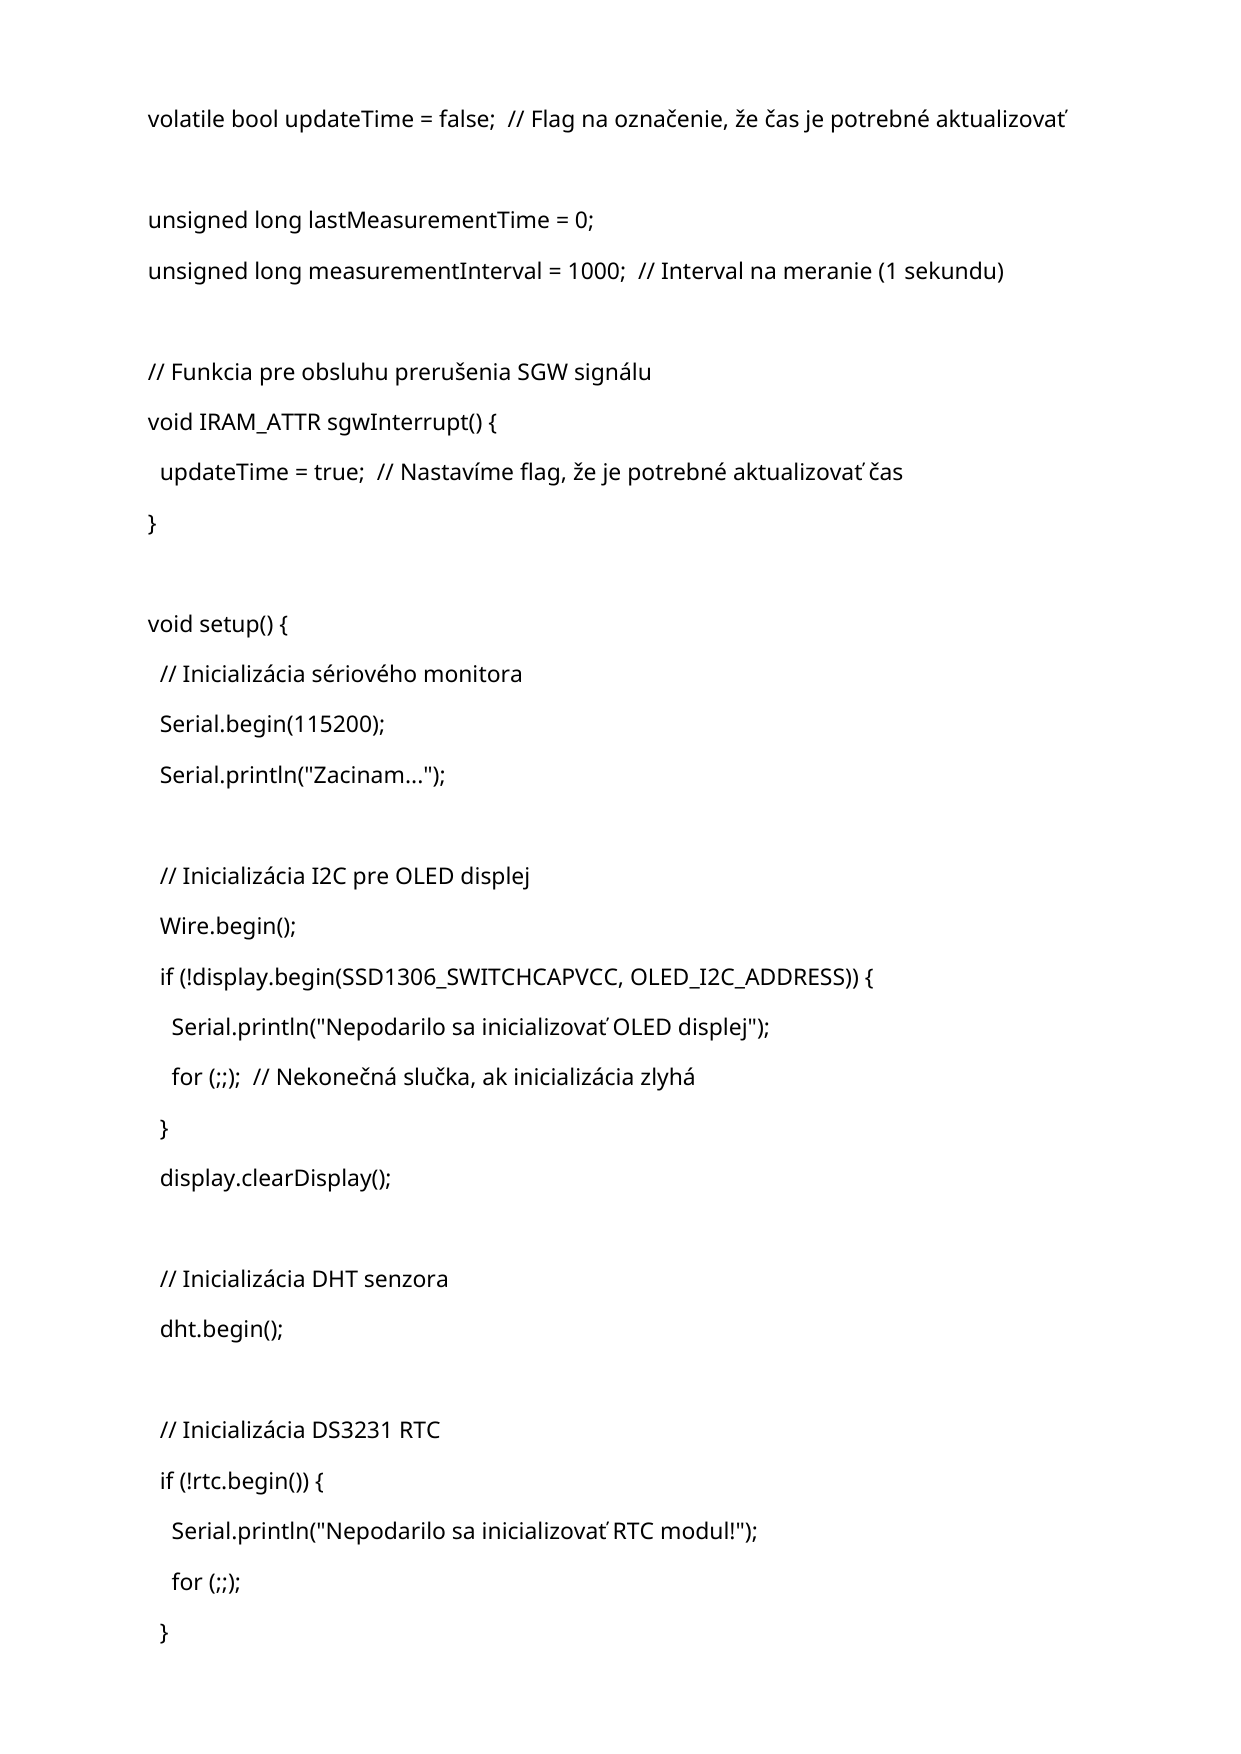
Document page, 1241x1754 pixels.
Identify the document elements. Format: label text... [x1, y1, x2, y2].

text volatile bool updateTime = false; // Flag na označenie, že čas je potrebné aktualizovať [148, 103, 1093, 135]
text for (;;); // Nekonečná slučka, ak inicializácia zlyhá [148, 1061, 1093, 1093]
text Serial.begin(115200); [148, 708, 1093, 740]
text updateTime = true; // Nastavíme flag, že je potrebné aktualizovať čas [148, 456, 1093, 488]
text if (!rtc.begin()) { [148, 1465, 1093, 1496]
text } [148, 1112, 1093, 1143]
text // Inicializácia DS3231 RTC [148, 1414, 1093, 1446]
text } [148, 507, 1093, 538]
text // Inicializácia sériového monitora [148, 658, 1093, 689]
text unsigned long lastMeasurementTime = 0; [148, 204, 1093, 236]
text Serial.println("Zacinam..."); [148, 759, 1093, 790]
text } [148, 1616, 1093, 1647]
text if (!display.begin(SSD1306_SWITCHCAPVCC, OLED_I2C_ADDRESS)) { [148, 961, 1093, 992]
text void IRAM_ATTR sgwInterrupt() { [148, 406, 1093, 437]
text for (;;); [148, 1566, 1093, 1597]
text Serial.println("Nepodarilo sa inicializovať RTC modul!"); [148, 1515, 1093, 1546]
text Wire.begin(); [148, 910, 1093, 941]
text Serial.println("Nepodarilo sa inicializovať OLED displej"); [148, 1011, 1093, 1042]
text // Inicializácia I2C pre OLED displej [148, 860, 1093, 891]
text unsigned long measurementInterval = 1000; // Interval na meranie (1 sekundu) [148, 255, 1093, 286]
text // Funkcia pre obsluhu prerušenia SGW signálu [148, 356, 1093, 387]
text dht.begin(); [148, 1313, 1093, 1345]
text // Inicializácia DHT senzora [148, 1263, 1093, 1294]
text void setup() { [148, 608, 1093, 639]
text display.clearDisplay(); [148, 1162, 1093, 1193]
